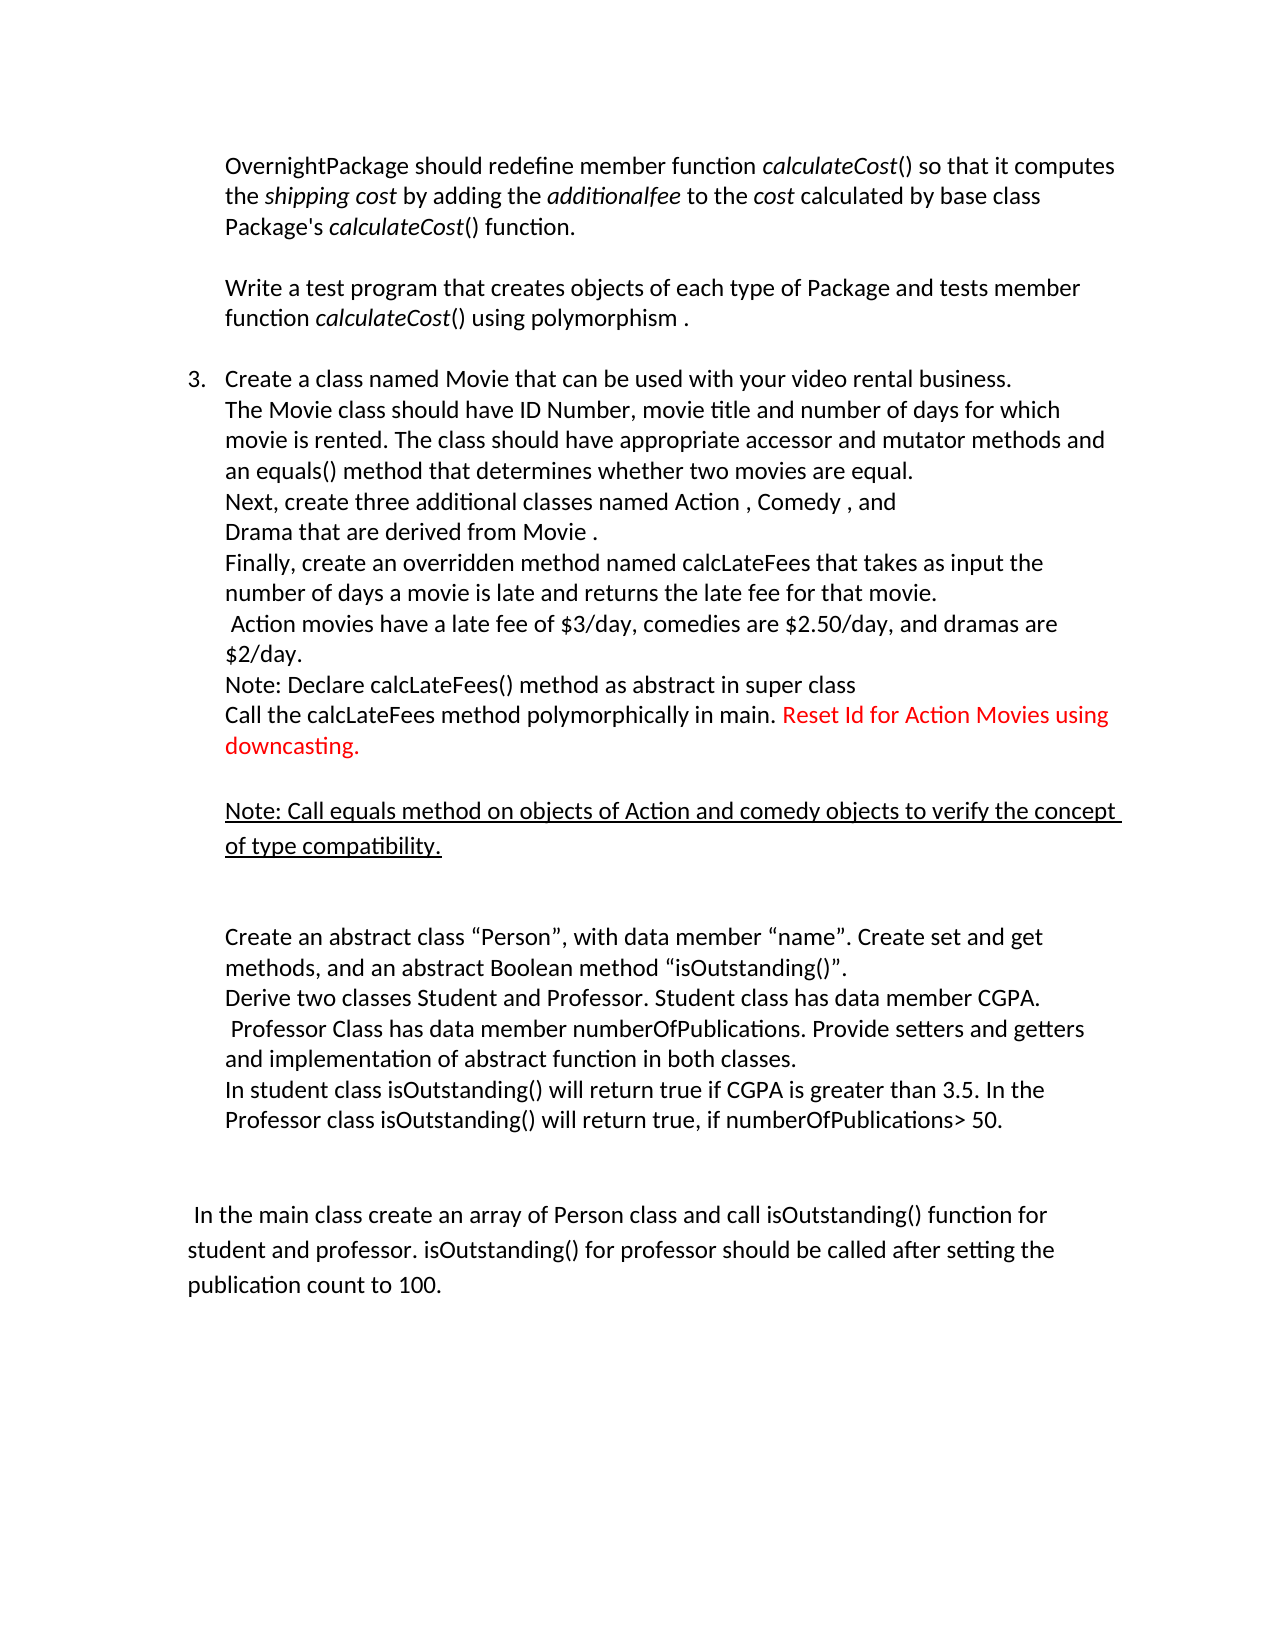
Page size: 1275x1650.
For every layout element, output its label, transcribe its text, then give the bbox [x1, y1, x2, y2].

list Create a class named Movie that can be used with your video rental business. [187, 364, 1125, 394]
list Note: Call equals method on objects of Action and comedy objects to verify the concept of type compatibility. [225, 795, 1125, 861]
text In student class isOutstanding() will return true if CGPA is greater than 3.5. In the Professor class isOutstanding() will return true, if numberOfPublications> 50. [225, 1074, 1125, 1135]
text The Movie class should have ID Number, movie title and number of days for which movie is rented. The class should have appropriate accessor and mutator methods and an equals() method that determines whether two movies are equal. [225, 394, 1125, 486]
text Write a test program that creates objects of each type of Package and tests member function calculateCost() using polymorphism . [225, 272, 1125, 333]
text Call the calcLateFees method polymorphically in main. Reset Id for Action Movies using downcasting. [225, 699, 1125, 760]
text Action movies have a late fee of $3/day, comedies are $2.50/day, and dramas are $2/day. [225, 608, 1125, 669]
text Next, create three additional classes named Action , Comedy , and [225, 486, 1125, 516]
text Finally, create an overridden method named calcLateFees that takes as input the number of days a movie is late and returns the late fee for that movie. [225, 547, 1125, 608]
text In the main class create an array of Person class and call isOutstanding() function for student and professor. isOutstanding() for professor should be called after setting the publication count to 100. [187, 1199, 1125, 1300]
text Derive two classes Student and Professor. Student class has data member CGPA. [225, 982, 1125, 1013]
text Create an abstract class “Person”, with data member “name”. Create set and get methods, and an abstract Boolean method “isOutstanding()”. [225, 921, 1125, 982]
text Note: Declare calcLateFees() method as abstract in super class [225, 669, 1125, 699]
text Drama that are derived from Movie . [225, 516, 1125, 547]
text OvernightPackage should redefine member function calculateCost() so that it computes the shipping cost by adding the additionalfee to the cost calculated by base class Package's calculateCost() function. [225, 150, 1125, 242]
text Professor Class has data member numberOfPublications. Provide setters and getters and implementation of abstract function in both classes. [225, 1013, 1125, 1074]
